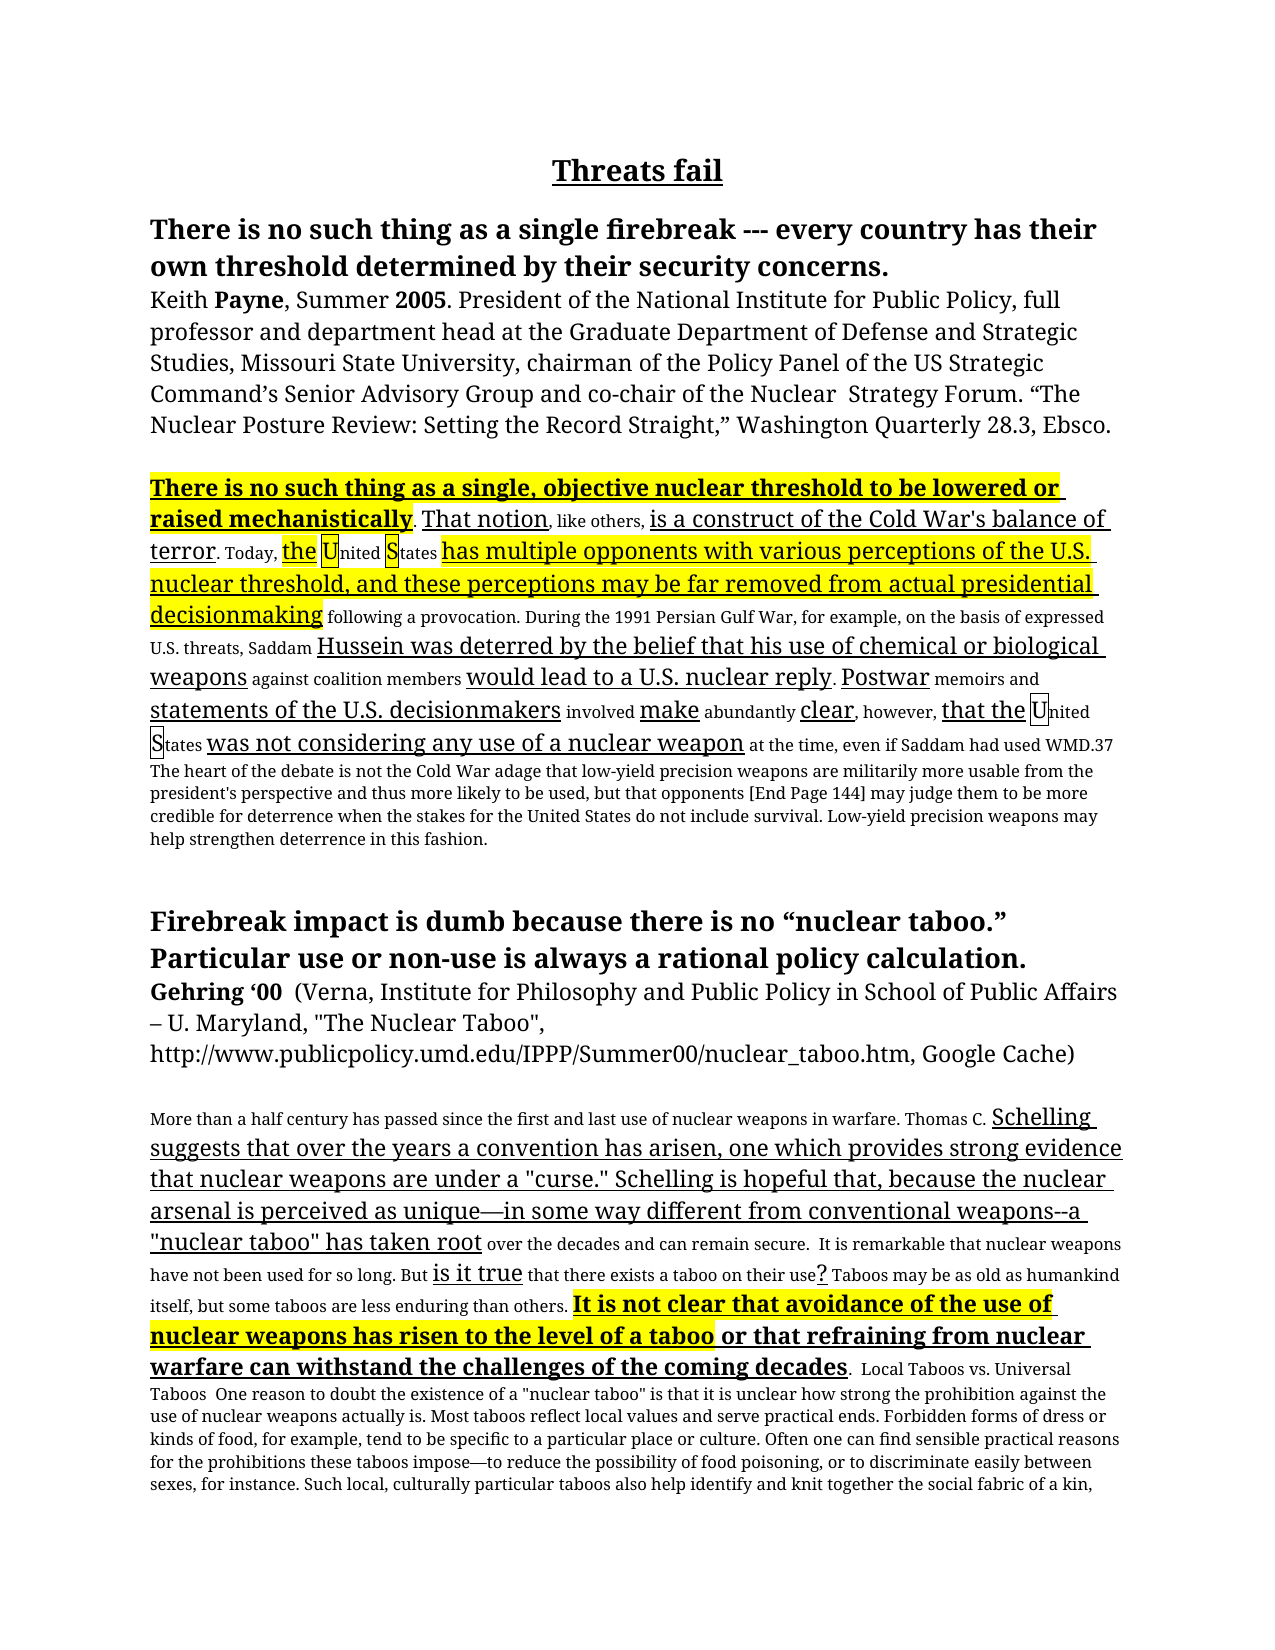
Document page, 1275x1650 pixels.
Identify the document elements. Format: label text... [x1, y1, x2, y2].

text Keith Payne, Summer 2005. President of the National Institute for Public Policy, full professor and department head at the Graduate Department of Defense and Strategic Studies, Missouri State University, chairman of the Policy Panel of the US Strategic Command’s Senior Advisory Group and co-chair of the Nuclear Strategy Forum. “The Nuclear Posture Review: Setting the Record Straight,” Washington Quarterly 28.3, Ebsco. [150, 284, 1125, 441]
text Gehring ‘00 (Verna, Institute for Philosophy and Public Policy in School of Public Affairs – U. Maryland, "The Nuclear Taboo", http://www.publicpolicy.umd.edu/IPPP/Summer00/nuclear_taboo.htm, Google Cache) [150, 976, 1125, 1070]
text There is no such thing as a single, objective nuclear threshold to be lowered or raised mechanistically. That notion, like others, is a construct of the Cold War's balance of terror. Today, the United States has multiple opponents with various perceptions of the U.S. nuclear threshold, and these perceptions may be far removed from actual presidential decisionmaking following a provocation. During the 1991 Persian Gulf War, for example, on the basis of expressed U.S. threats, Saddam Hussein was deterred by the belief that his use of chemical or biological weapons against coalition members would lead to a U.S. nuclear reply. Postwar memoirs and statements of the U.S. decisionmakers involved make abundantly clear, however, that the United States was not considering any use of a nuclear weapon at the time, even if Saddam had used WMD.37 The heart of the debate is not the Cold War adage that low-yield precision weapons are militarily more usable from the president's perspective and thus more likely to be used, but that opponents [End Page 144] may judge them to be more credible for deterrence when the stakes for the United States do not include survival. Low-yield precision weapons may help strengthen deterrence in this fashion. [150, 472, 1125, 850]
text Firebreak impact is dumb because there is no “nuclear taboo.” Particular use or non-use is always a rational policy calculation. [150, 902, 1125, 976]
text There is no such thing as a single firebreak --- every country has their own threshold determined by their security concerns. [150, 211, 1125, 284]
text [150, 1101, 1125, 1496]
text Threats fail [150, 150, 1125, 190]
